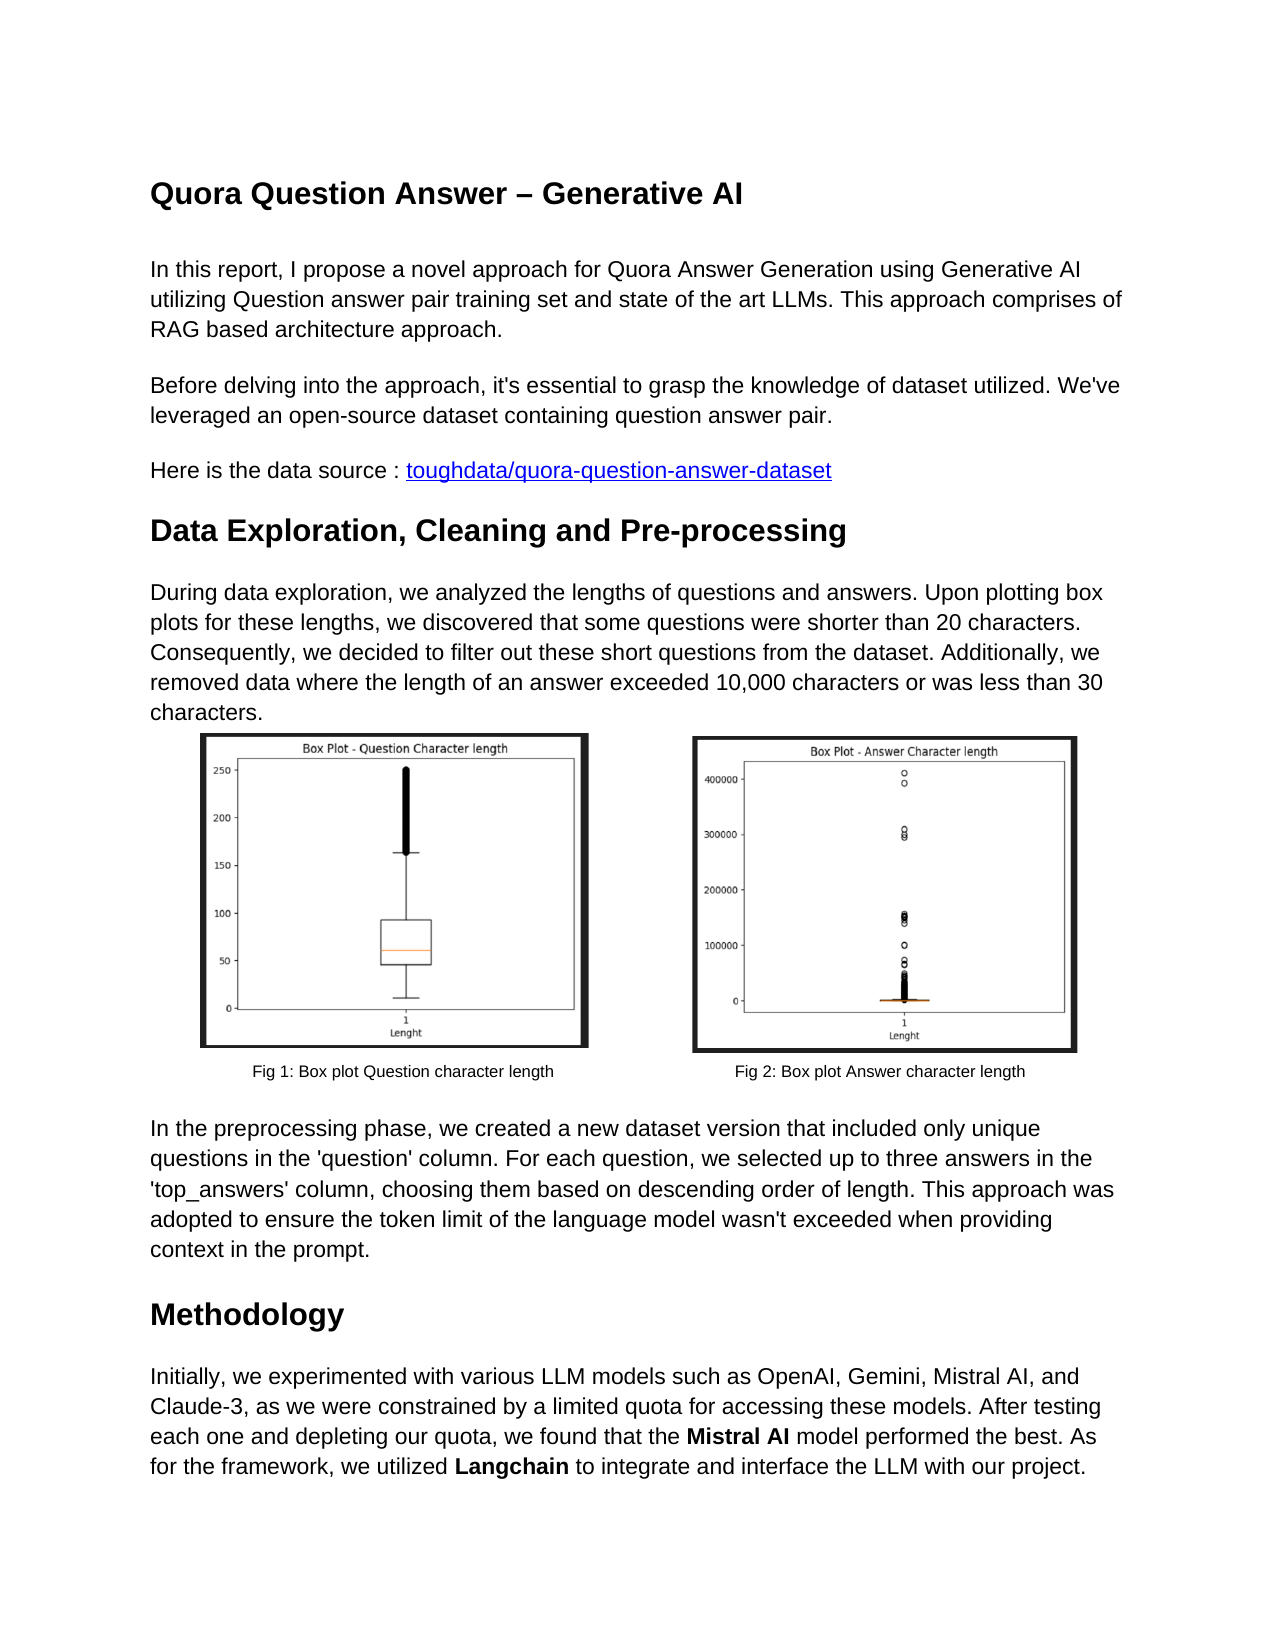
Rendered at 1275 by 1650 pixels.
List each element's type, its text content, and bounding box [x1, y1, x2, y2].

text Before delving into the approach, it's essential to grasp the knowledge of dataset utilized. We've leveraged an open-source dataset containing question answer pair. [150, 372, 1125, 428]
text In the preprocessing phase, we created a new dataset version that included only unique questions in the 'question' column. For each question, we selected up to three answers in the 'top_answers' column, choosing them based on descending order of length. This approach was adopted to ensure the token limit of the language model wasn't exceeded when providing context in the prompt. [150, 1115, 1125, 1262]
text Fig 1: Box plot Question character length Fig 2: Box plot Answer character length [150, 1062, 1125, 1081]
picture [692, 736, 1078, 1053]
text Initially, we experimented with various LLM models such as OpenAI, Gemini, Mistral AI, and Claude-3, as we were constrained by a limited quota for accessing these models. After testing each one and depleting our quota, we found that the Mistral AI model performed the best. As for the framework, we utilized Langchain to integrate and interface the LLM with our project. [150, 1363, 1125, 1479]
text During data exploration, we analyzed the lengths of questions and answers. Upon plotting box plots for these lengths, we discovered that some questions were shorter than 20 characters. Consequently, we decided to filter out these short questions from the dataset. Additionally, we removed data where the length of an answer exceeded 10,000 characters or was less than 30 characters. [150, 578, 1125, 726]
text Data Exploration, Cleaning and Pre-processing [150, 512, 1125, 548]
text Methodology [150, 1296, 1125, 1332]
text Quora Question Answer – Generative AI In this report, I propose a novel approach for Quora Answer Generation using Generative AI utilizing Question answer pair training set and state of the art LLMs. This approach comprises of RAG based architecture approach. [150, 175, 1125, 343]
picture [200, 733, 589, 1048]
text Here is the data source : toughdata/quora-question-answer-dataset [150, 457, 1125, 483]
